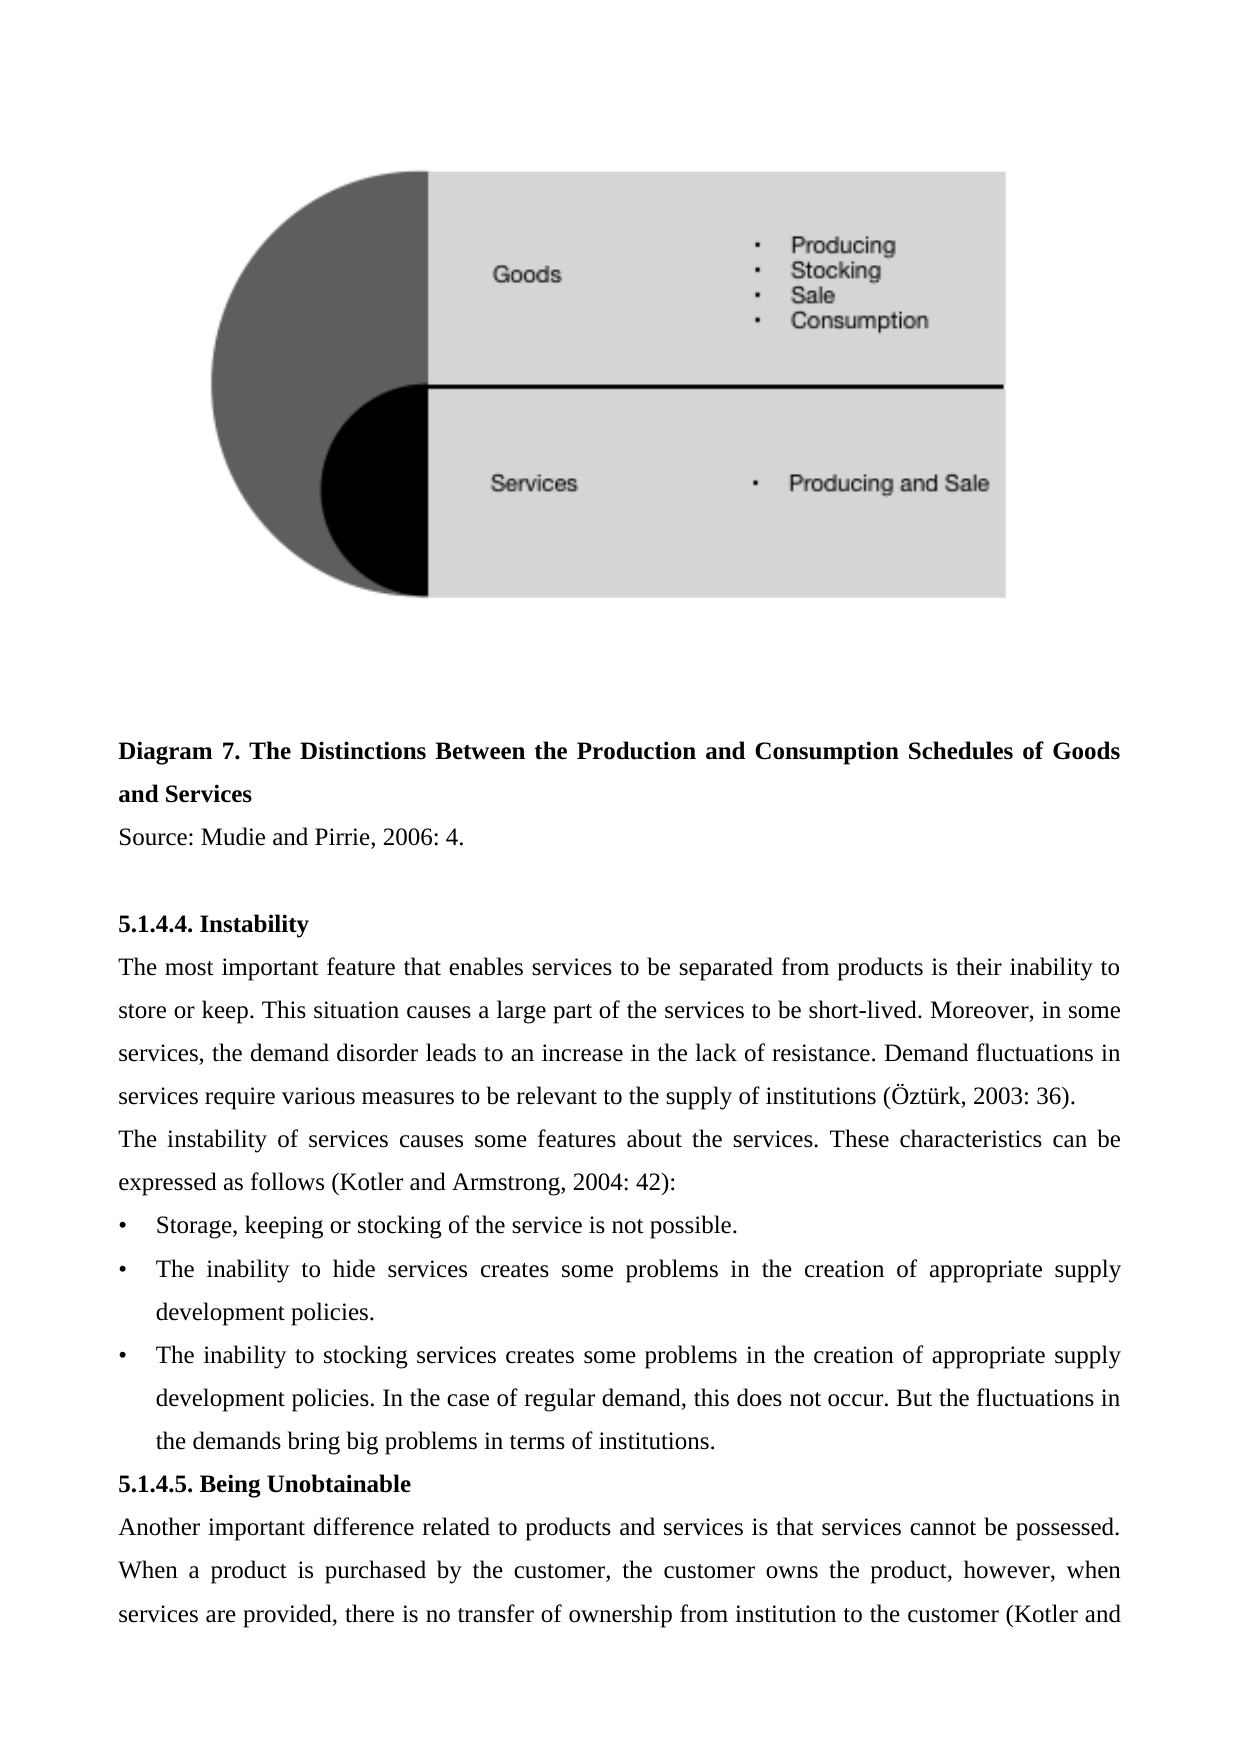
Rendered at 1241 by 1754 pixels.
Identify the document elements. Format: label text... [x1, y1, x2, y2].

picture [118, 120, 1121, 711]
text 5.1.4.4. Instability [118, 909, 1122, 937]
text The instability of services causes some features about the services. These characteristics can be expressed as follows (Kotler and Armstrong, 2004: 42): [118, 1124, 1122, 1196]
text The most important feature that enables services to be separated from products is their inability to store or keep. This situation causes a large part of the services to be short-lived. Moreover, in some services, the demand disorder leads to an increase in the lack of resistance. Demand fluctuations in services require various measures to be relevant to the supply of institutions (Öztürk, 2003: 36). [118, 952, 1122, 1110]
text Source: Mudie and Pirrie, 2006: 4. [118, 822, 1122, 851]
text 5.1.4.5. Being Unobtainable [118, 1469, 1122, 1498]
list Storage, keeping or stocking of the service is not possible. [118, 1211, 1122, 1239]
list The inability to hide services creates some problems in the creation of appropriate supply development policies. [118, 1254, 1122, 1326]
list The inability to stocking services creates some problems in the creation of appropriate supply development policies. In the case of regular demand, this does not occur. But the fluctuations in the demands bring big problems in terms of institutions. [118, 1340, 1122, 1455]
